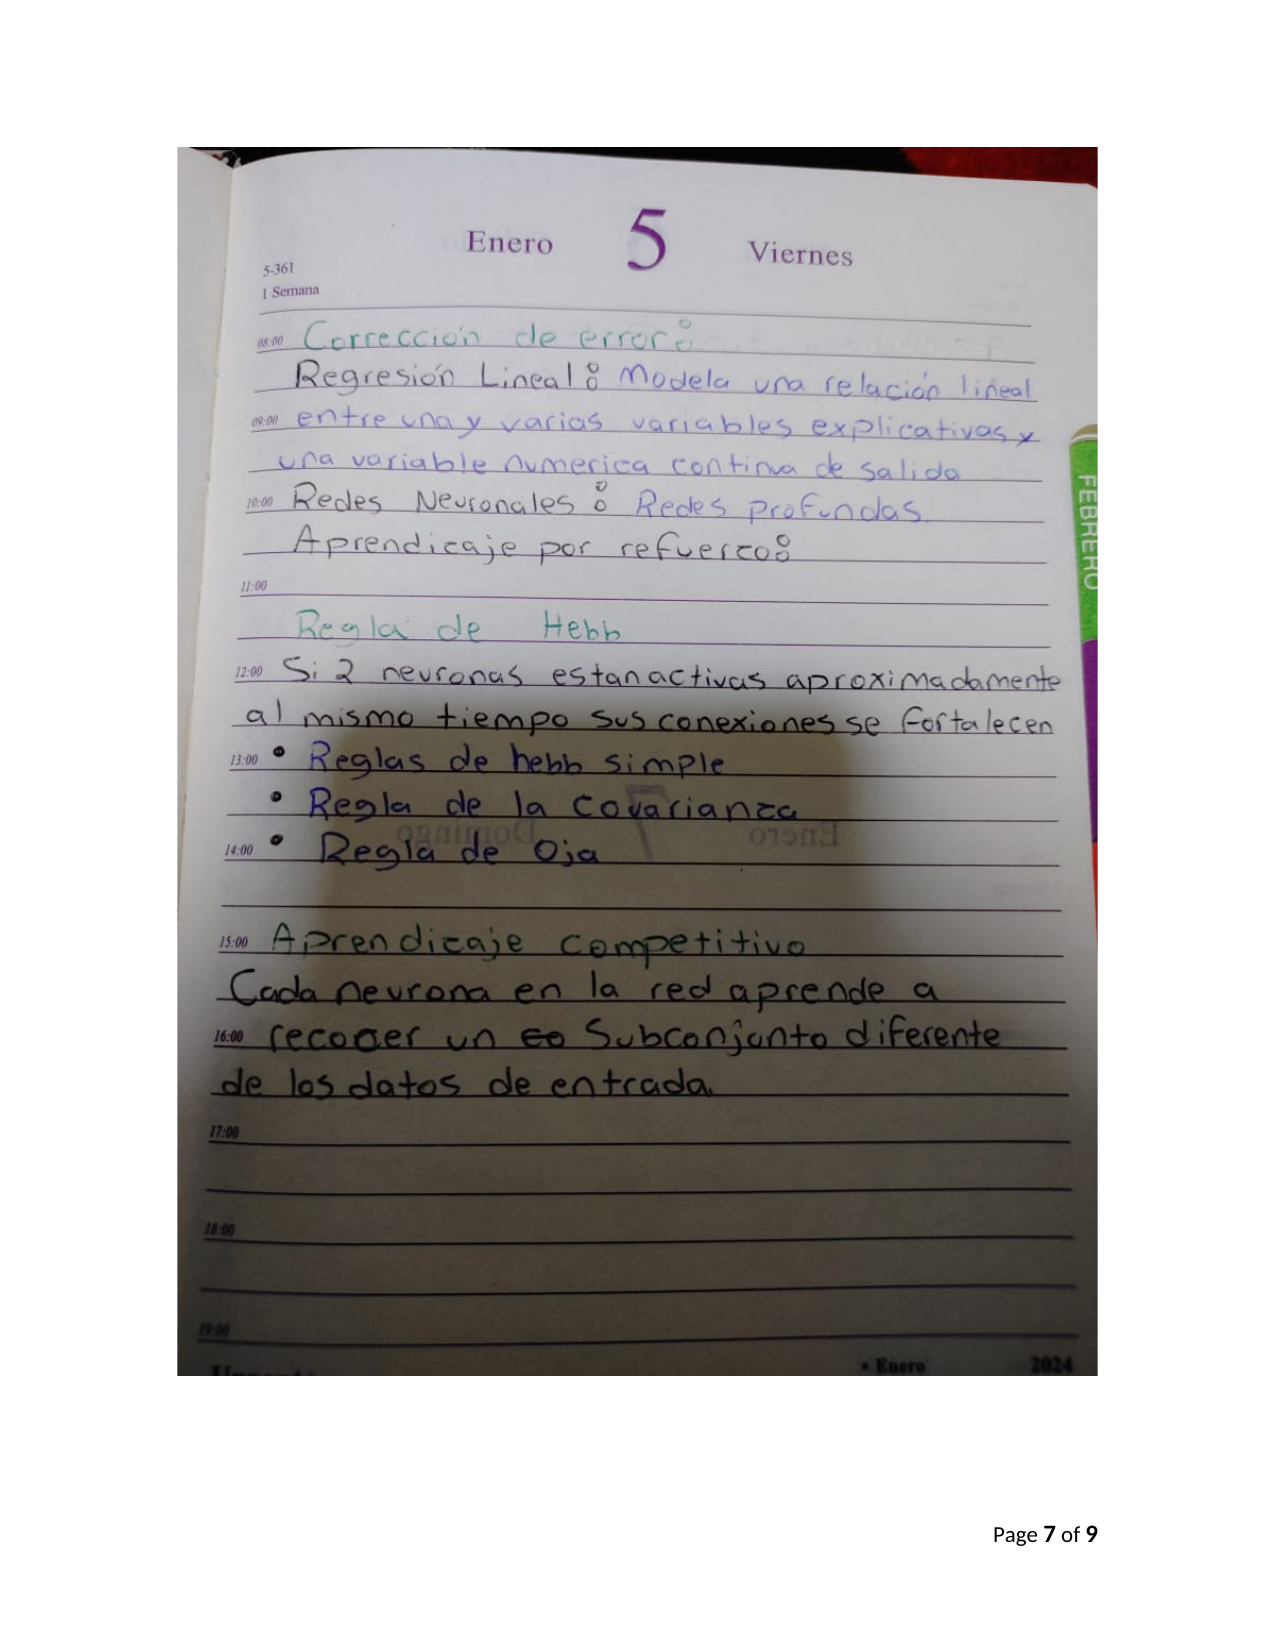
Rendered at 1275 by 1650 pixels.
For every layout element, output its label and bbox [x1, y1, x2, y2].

picture [177, 147, 1098, 1376]
